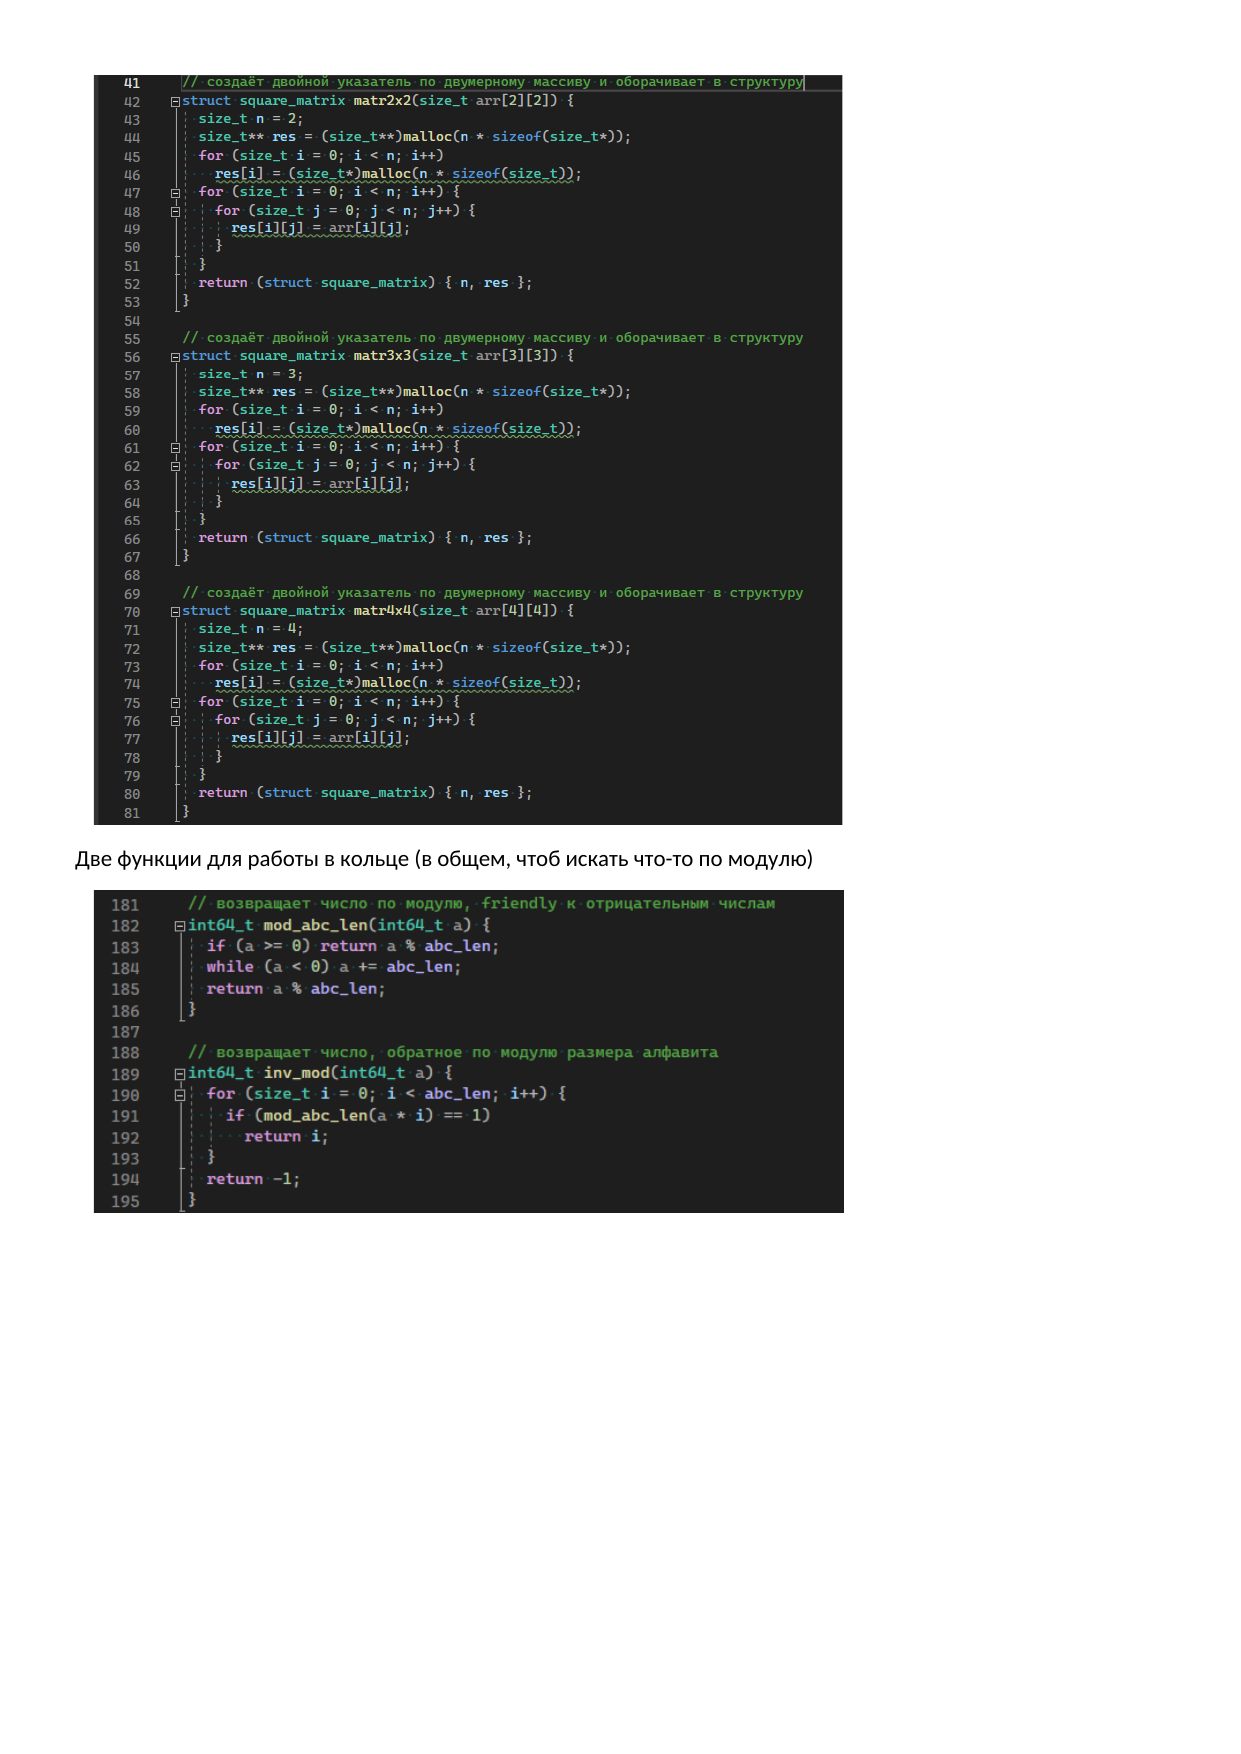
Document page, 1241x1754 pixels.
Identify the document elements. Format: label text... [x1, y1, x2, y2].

text Две функции для работы в кольце (в общем, чтоб искать что-то по модулю) [75, 844, 1165, 872]
